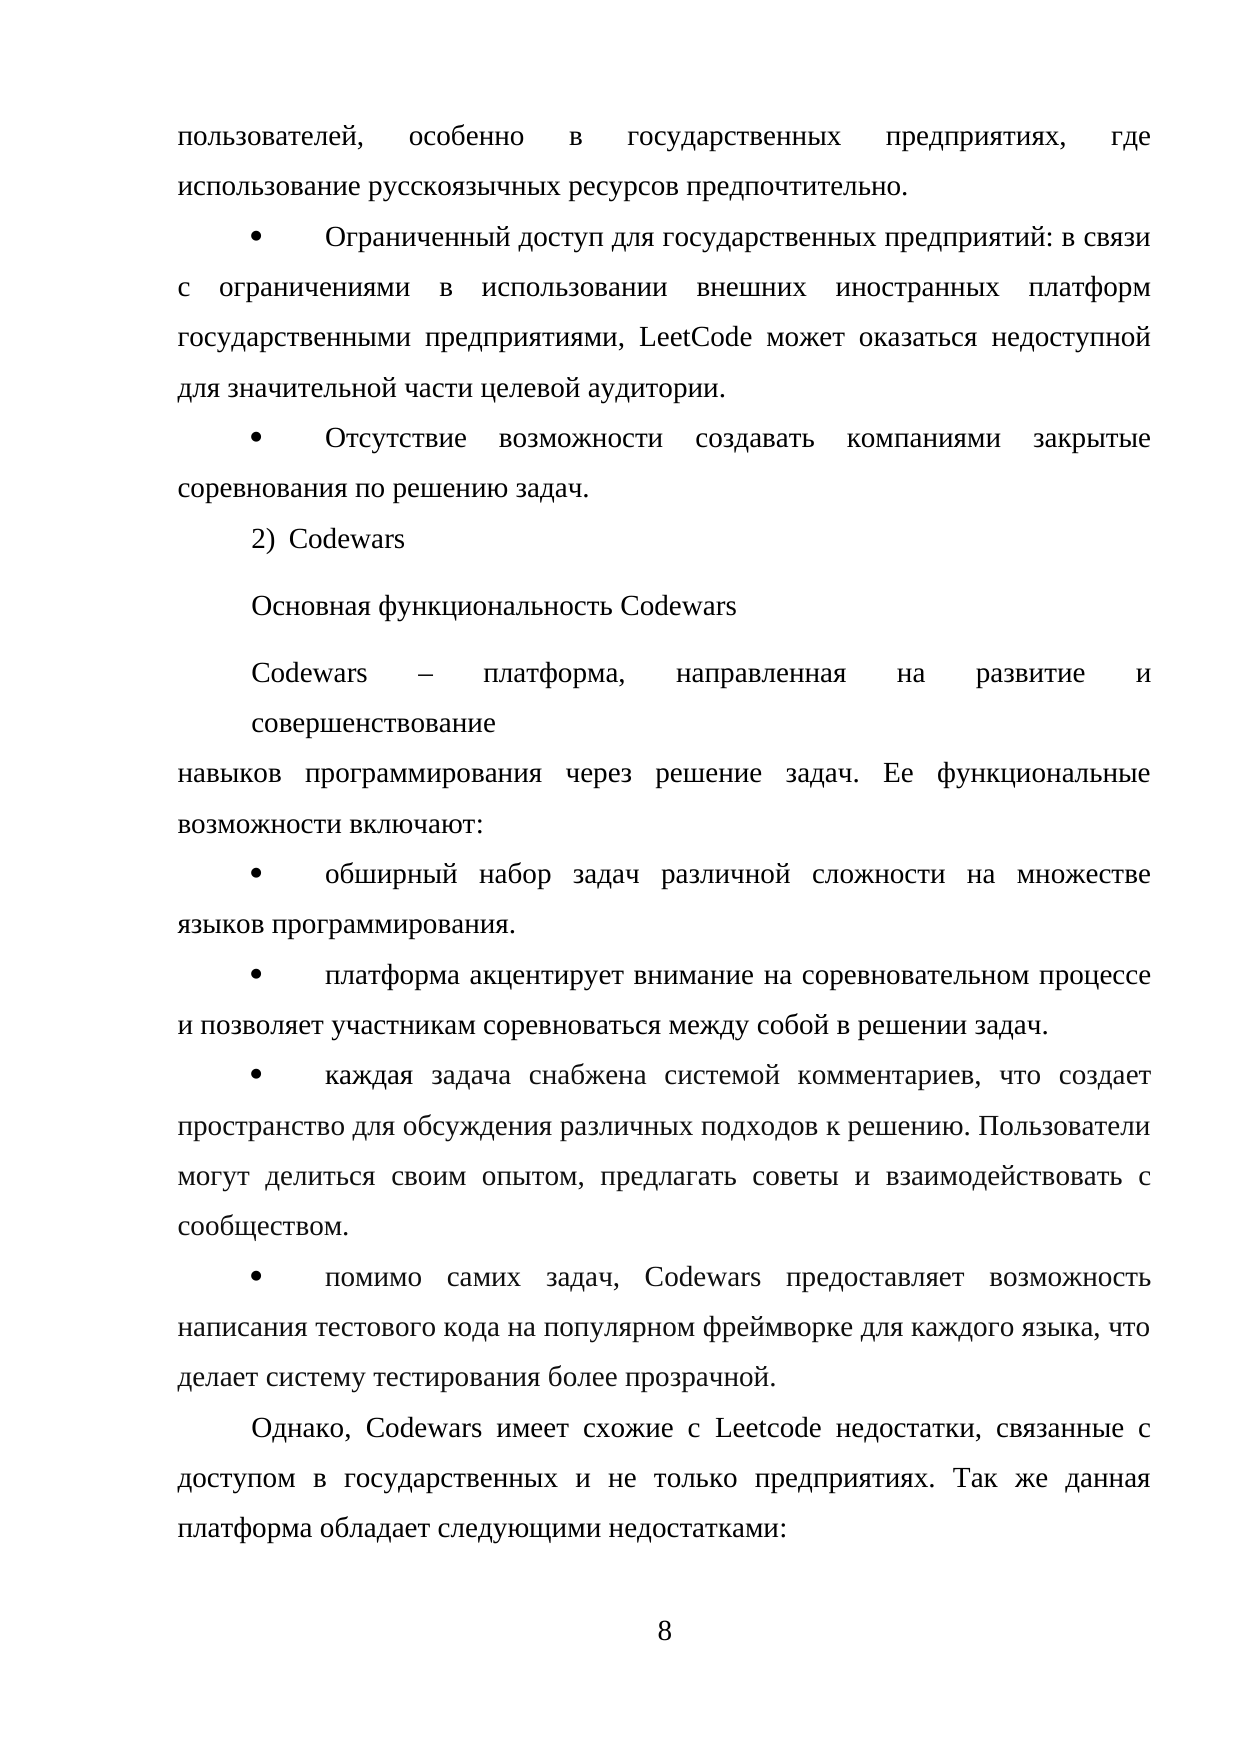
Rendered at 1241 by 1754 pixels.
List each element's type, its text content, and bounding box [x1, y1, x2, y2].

list каждая задача снабжена системой комментариев, что создает пространство для обсуждения различных подходов к решению. Пользователи могут делиться своим опытом, предлагать советы и взаимодействовать с сообществом. [177, 1057, 1152, 1242]
list помимо самих задач, Codewars предоставляет возможность написания тестового кода на популярном фреймворке для каждого языка, что делает систему тестирования более прозрачной. [177, 1259, 1152, 1393]
list Однако, Codewars имеет схожие с Leetcode недостатки, связанные с доступом в государственных и не только предприятиях. Так же данная платформа обладает следующими недостатками: [177, 1410, 1152, 1544]
list Отсутствие возможности создавать компаниями закрытые соревнования по решению задач. [177, 420, 1152, 504]
list платформа акцентирует внимание на соревновательном процессе и позволяет участникам соревноваться между собой в решении задач. [177, 957, 1152, 1041]
list Ограниченный доступ для государственных предприятий: в связи с ограничениями в использовании внешних иностранных платформ государственными предприятиями, LeetCode может оказаться недоступной для значительной части целевой аудитории. [177, 219, 1152, 403]
list обширный набор задач различной сложности на множестве языков программирования. [177, 856, 1152, 940]
text Основная функциональность Codewars [251, 588, 1152, 621]
text Codewars – платформа, направленная на развитие и совершенствование [251, 655, 1152, 739]
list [177, 118, 1152, 202]
list Codewars [251, 521, 1152, 554]
text навыков программирования через решение задач. Ее функциональные возможности включают: [177, 755, 1152, 839]
